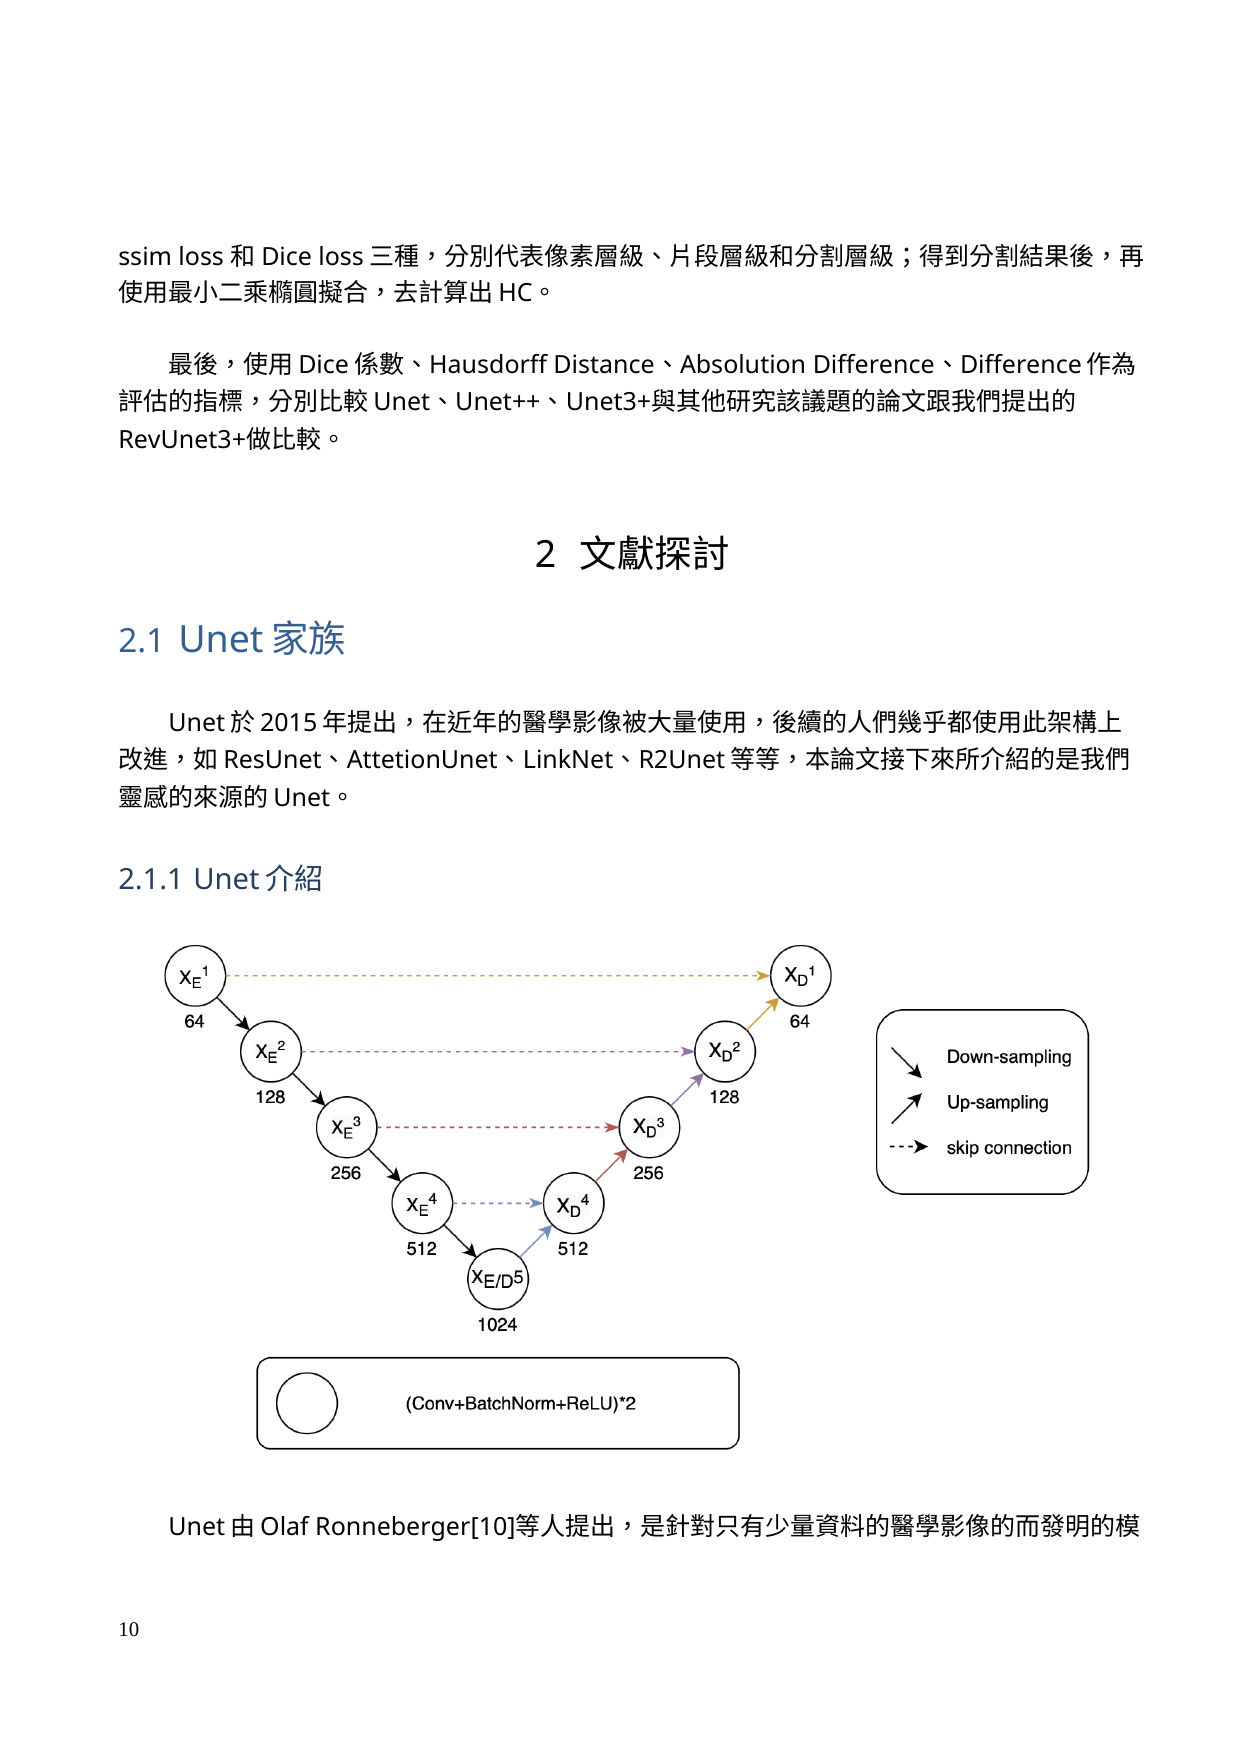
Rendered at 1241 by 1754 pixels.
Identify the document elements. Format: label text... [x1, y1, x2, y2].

picture [118, 897, 1146, 1506]
subtitle 文獻探討 [118, 523, 1146, 578]
subtitle Unet家族 [118, 609, 1146, 664]
text Unet於2015年提出，在近年的醫學影像被大量使用，後續的人們幾乎都使用此架構上改進，如ResUnet、AttetionUnet、LinkNet、R2Unet等等，本論文接下來所介紹的是我們靈感的來源的Unet。 [118, 701, 1146, 814]
text Unet由Olaf Ronneberger[10]等人提出，是針對只有少量資料的醫學影像的而發明的模型，特色是收縮(編碼)、擴展(解碼)及跳躍連接；Unet在2015年在ISBI的黑腹果蠅第一齡幼蟲腹神經索的分割挑戰賽中排名第一。 [118, 1506, 1146, 1543]
text 最後，使用Dice係數、Hausdorff Distance、Absolution Difference、Difference作為評估的指標，分別比較Unet、Unet++、Unet3+與其他研究該議題的論文跟我們提出的RevUnet3+做比較。 [118, 343, 1146, 455]
subtitle Unet介紹 [118, 855, 1146, 897]
